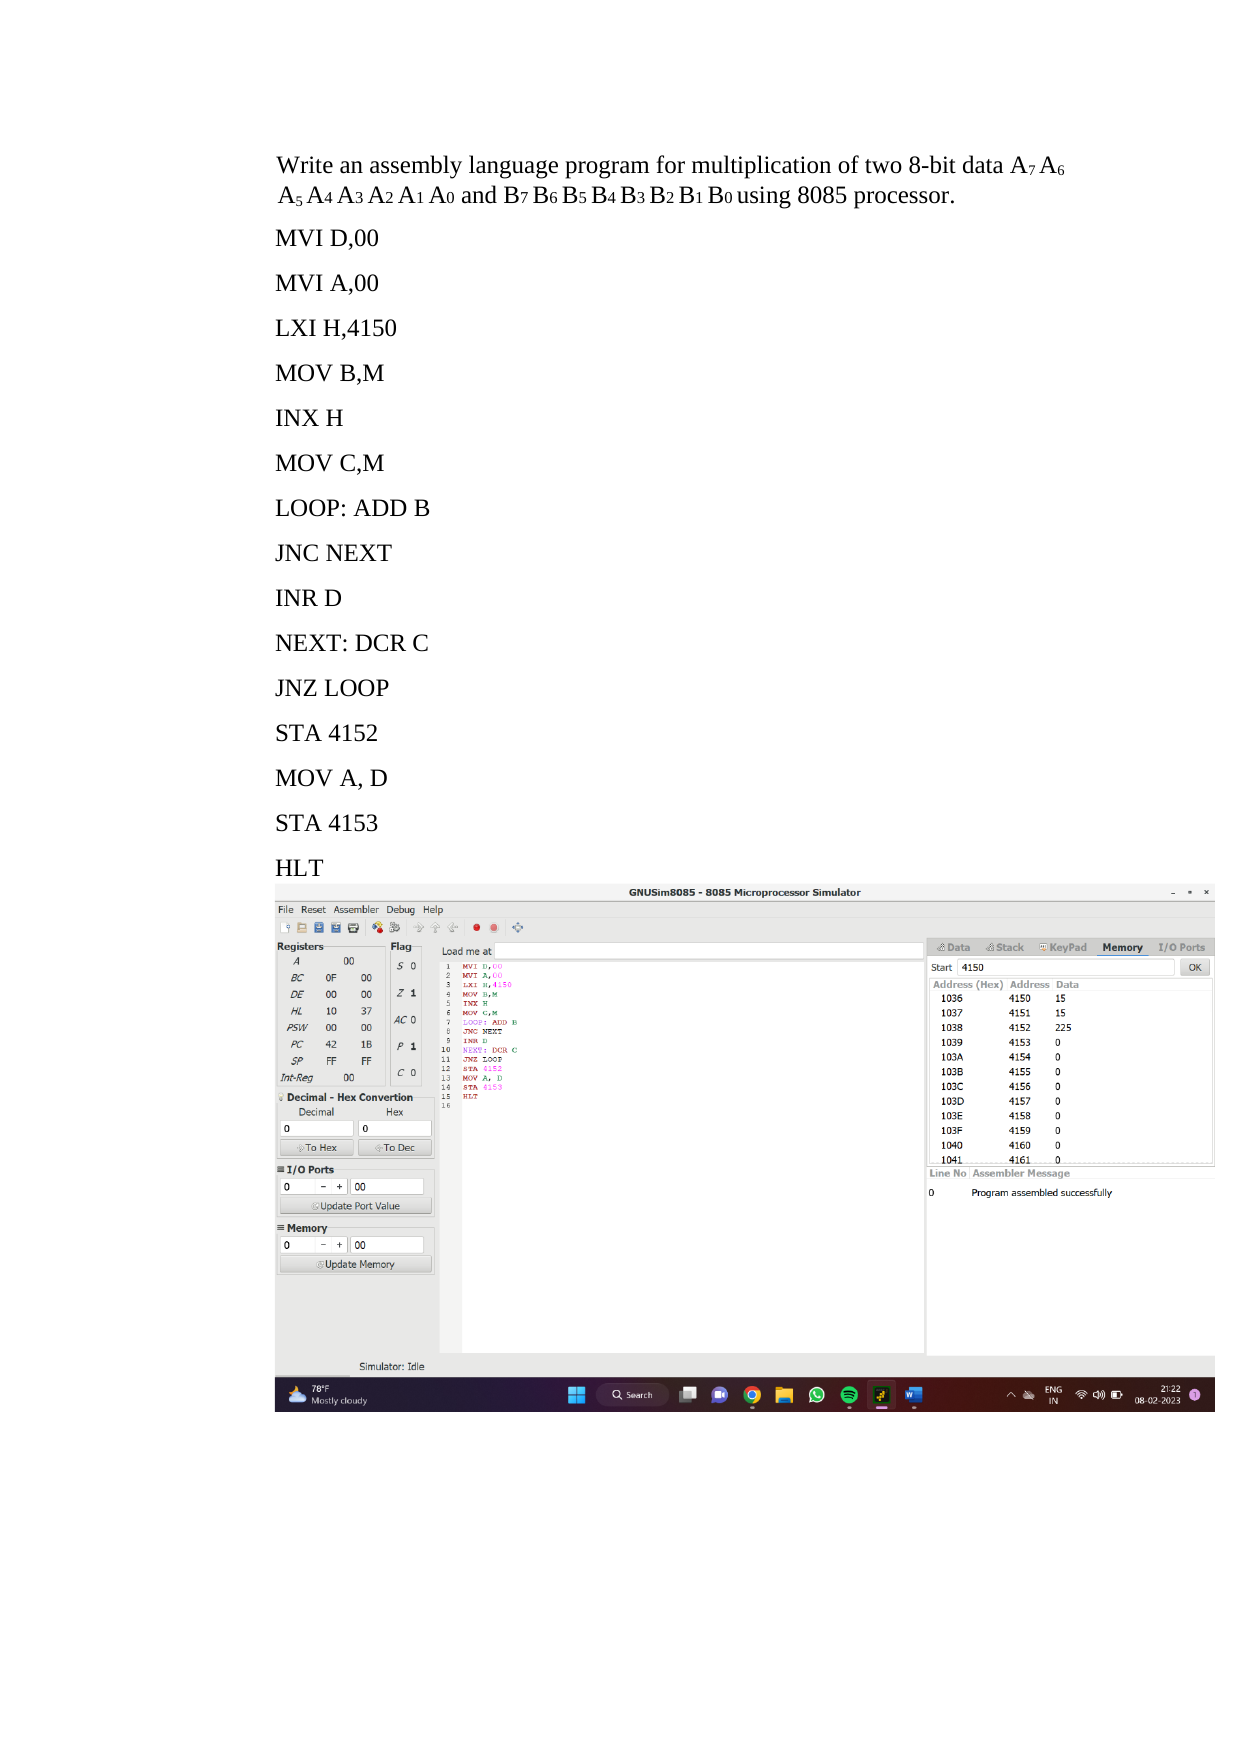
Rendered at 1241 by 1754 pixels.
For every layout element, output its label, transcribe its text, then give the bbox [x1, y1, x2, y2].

text MOV C,M [275, 448, 1090, 477]
text STA 4153 [275, 808, 1090, 837]
text MVI A,00 [275, 268, 1090, 297]
text LOOP: ADD B [275, 493, 1090, 522]
text JNZ LOOP [275, 673, 1090, 702]
text MOV B,M [275, 358, 1090, 387]
text NEXT: DCR C [275, 628, 1090, 657]
text INR D [275, 583, 1090, 612]
text Write an assembly language program for multiplication of two 8-bit data A7 A6 A5 A4 A3 A2 A1 A0 and B7 B6 B5 B4 B3 B2 B1 B0 using 8085 processor. [276, 150, 1090, 209]
text JNC NEXT [275, 538, 1090, 567]
text MOV A, D [275, 763, 1090, 792]
text HLT [275, 853, 1090, 883]
text MVI D,00 [275, 223, 1090, 252]
text LXI H,4150 [275, 313, 1090, 342]
text STA 4152 [275, 718, 1090, 747]
text INX H [275, 403, 1090, 432]
picture [274, 883, 1215, 1412]
